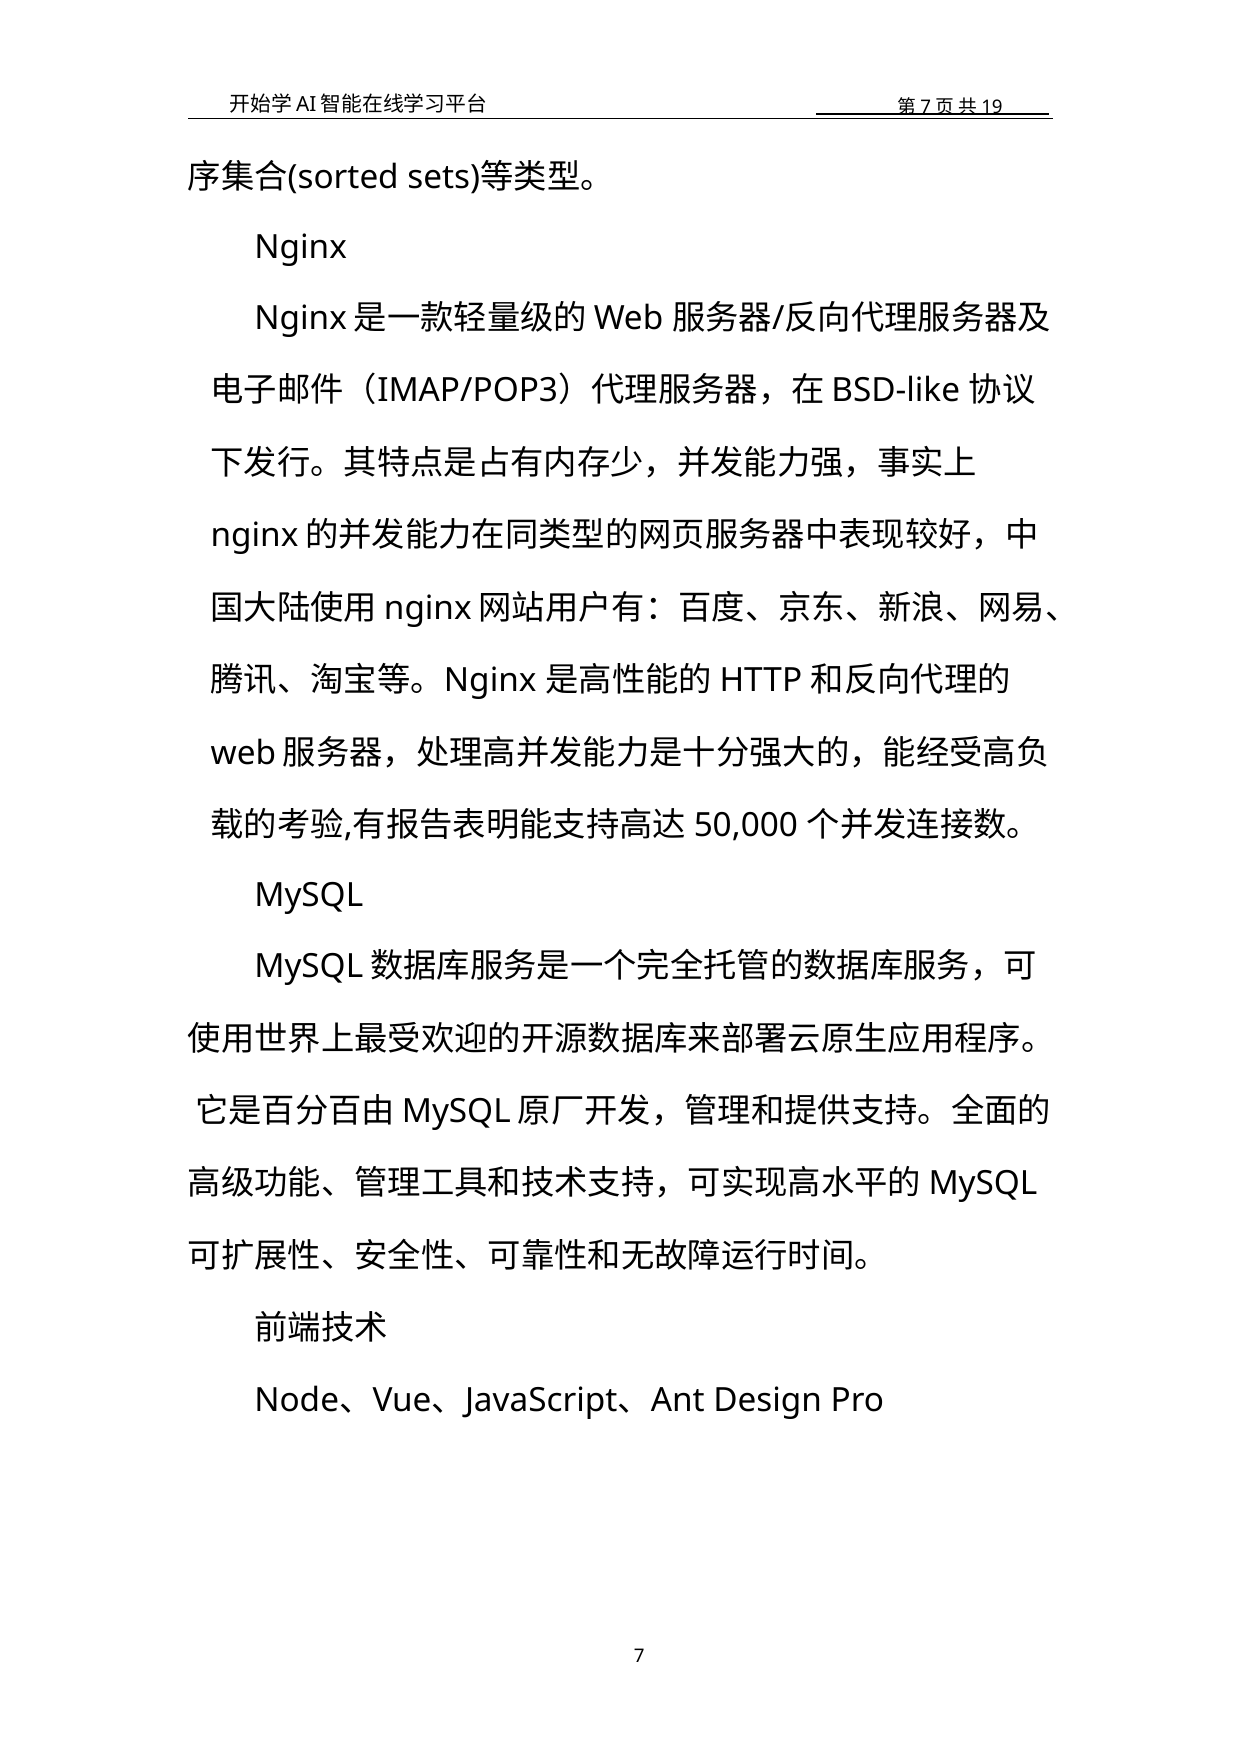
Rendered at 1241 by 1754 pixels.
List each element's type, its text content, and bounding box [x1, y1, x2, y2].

text MySQL [210, 871, 1053, 916]
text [187, 150, 1053, 198]
text Nginx是一款轻量级的Web 服务器/反向代理服务器及电子邮件（IMAP/POP3）代理服务器，在BSD-like 协议下发行。其特点是占有内存少，并发能力强，事实上nginx的并发能力在同类型的网页服务器中表现较好，中国大陆使用nginx网站用户有：百度、京东、新浪、网易、腾讯、淘宝等。Nginx 是高性能的 HTTP 和反向代理的web服务器，处理高并发能力是十分强大的，能经受高负 载的考验,有报告表明能支持高达 50,000 个并发连接数。 [210, 291, 1053, 846]
text 前端技术 [187, 1301, 1053, 1349]
text Nginx [210, 223, 1053, 268]
text Node、Vue、JavaScript、Ant Design Pro [187, 1373, 1053, 1422]
text MySQL数据库服务是一个完全托管的数据库服务，可使用世界上最受欢迎的开源数据库来部署云原生应用程序。 它是百分百由MySQL原厂开发，管理和提供支持。全面的高级功能、管理工具和技术支持，可实现高水平的 MySQL 可扩展性、安全性、可靠性和无故障运行时间。 [187, 939, 1053, 1277]
